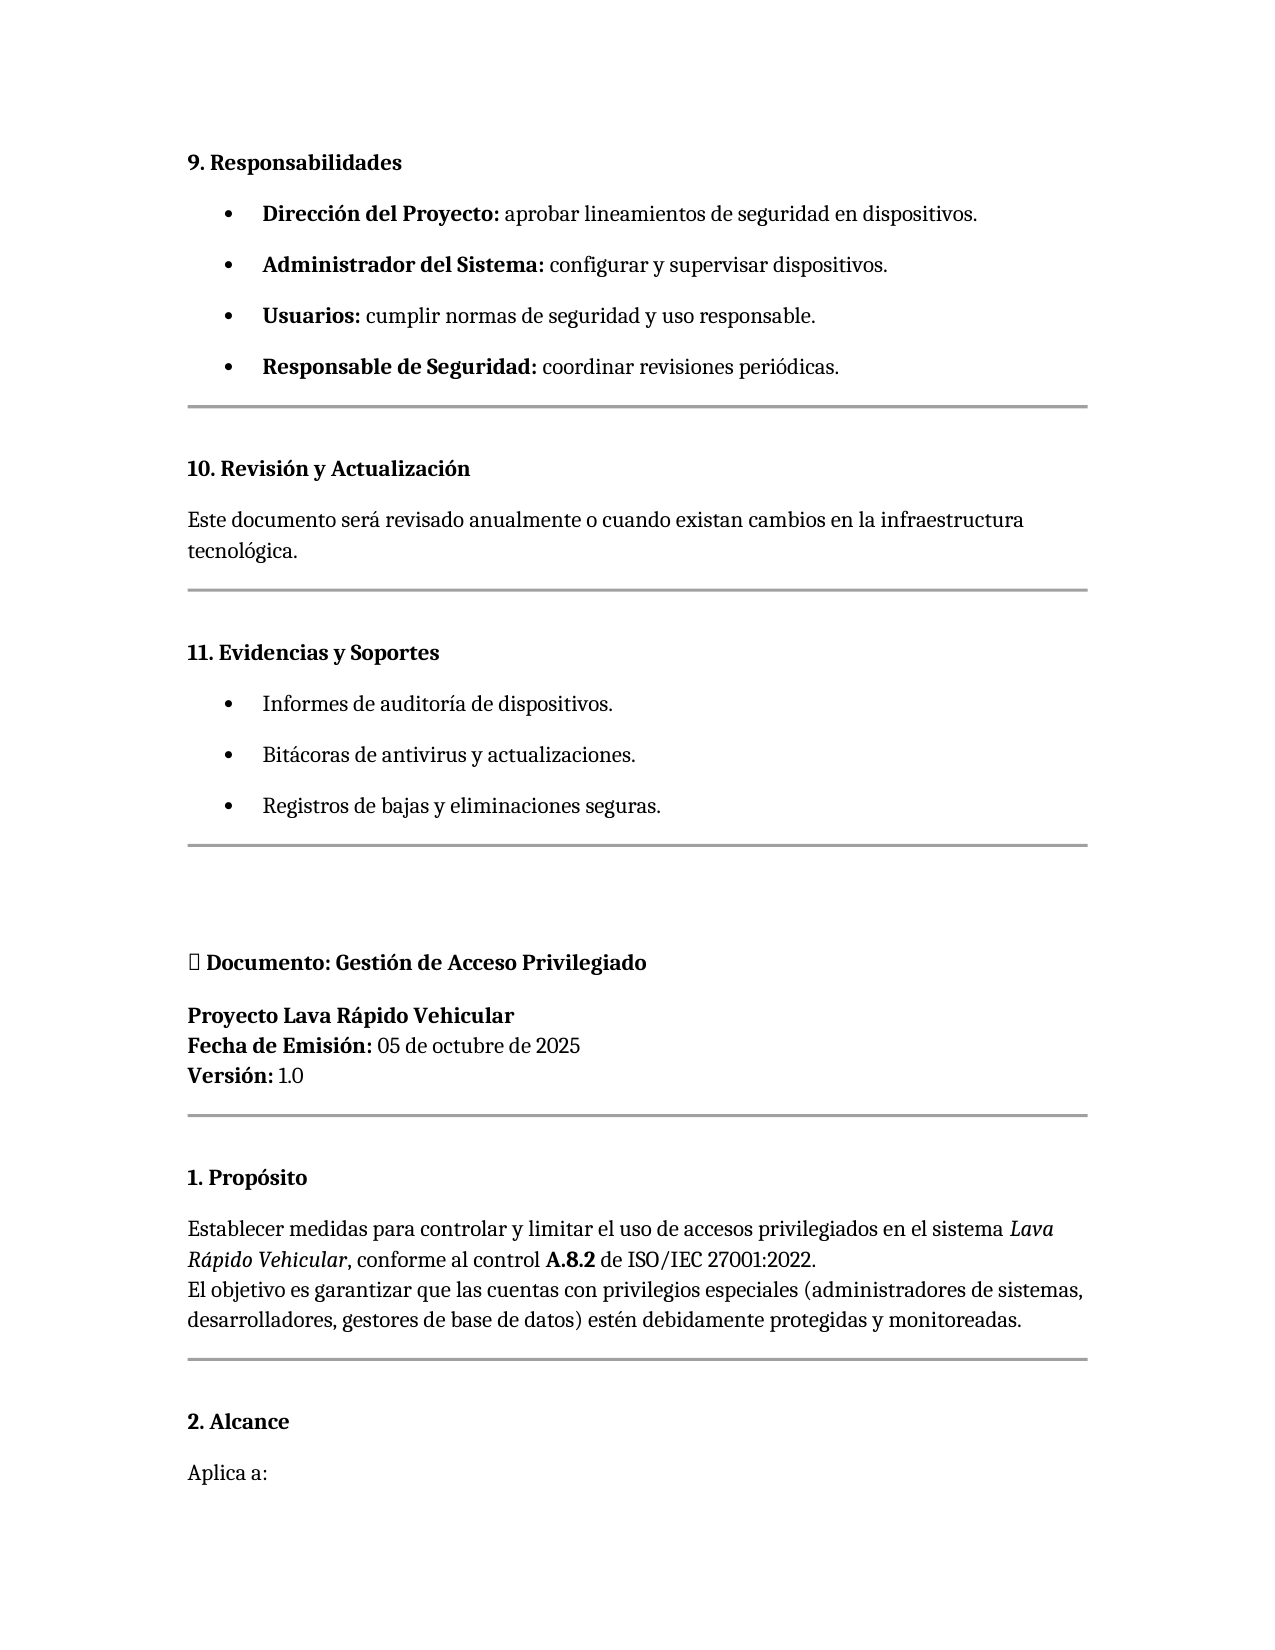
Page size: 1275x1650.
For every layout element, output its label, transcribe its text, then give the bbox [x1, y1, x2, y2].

list Informes de auditoría de dispositivos. [225, 691, 1087, 717]
text 1. Propósito [187, 1165, 1087, 1191]
text 9. Responsabilidades [187, 150, 1087, 176]
list Administrador del Sistema: configurar y supervisar dispositivos. [225, 252, 1087, 278]
list Responsable de Seguridad: coordinar revisiones periódicas. [225, 354, 1087, 381]
list Bitácoras de antivirus y actualizaciones. [225, 742, 1087, 768]
text 📄 Documento: Gestión de Acceso Privilegiado [187, 946, 1087, 977]
list Registros de bajas y eliminaciones seguras. [225, 793, 1087, 819]
text Proyecto Lava Rápido Vehicular Fecha de Emisión: 05 de octubre de 2025 Versión: 1.0 [187, 1003, 1087, 1089]
text Aplica a: [187, 1460, 1087, 1486]
text Establecer medidas para controlar y limitar el uso de accesos privilegiados en el sistema Lava Rápido Vehicular, conforme al control A.8.2 de ISO/IEC 27001:2022. El objetivo es garantizar que las cuentas con privilegios especiales (administradores de sistemas, desarrolladores, gestores de base de datos) estén debidamente protegidas y monitoreadas. [187, 1216, 1087, 1333]
text 11. Evidencias y Soportes [187, 639, 1087, 666]
text 2. Alcance [187, 1409, 1087, 1435]
text 10. Revisión y Actualización [187, 456, 1087, 483]
list Usuarios: cumplir normas de seguridad y uso responsable. [225, 303, 1087, 329]
list Dirección del Proyecto: aprobar lineamientos de seguridad en dispositivos. [225, 201, 1087, 227]
text Este documento será revisado anualmente o cuando existan cambios en la infraestructura tecnológica. [187, 507, 1087, 564]
